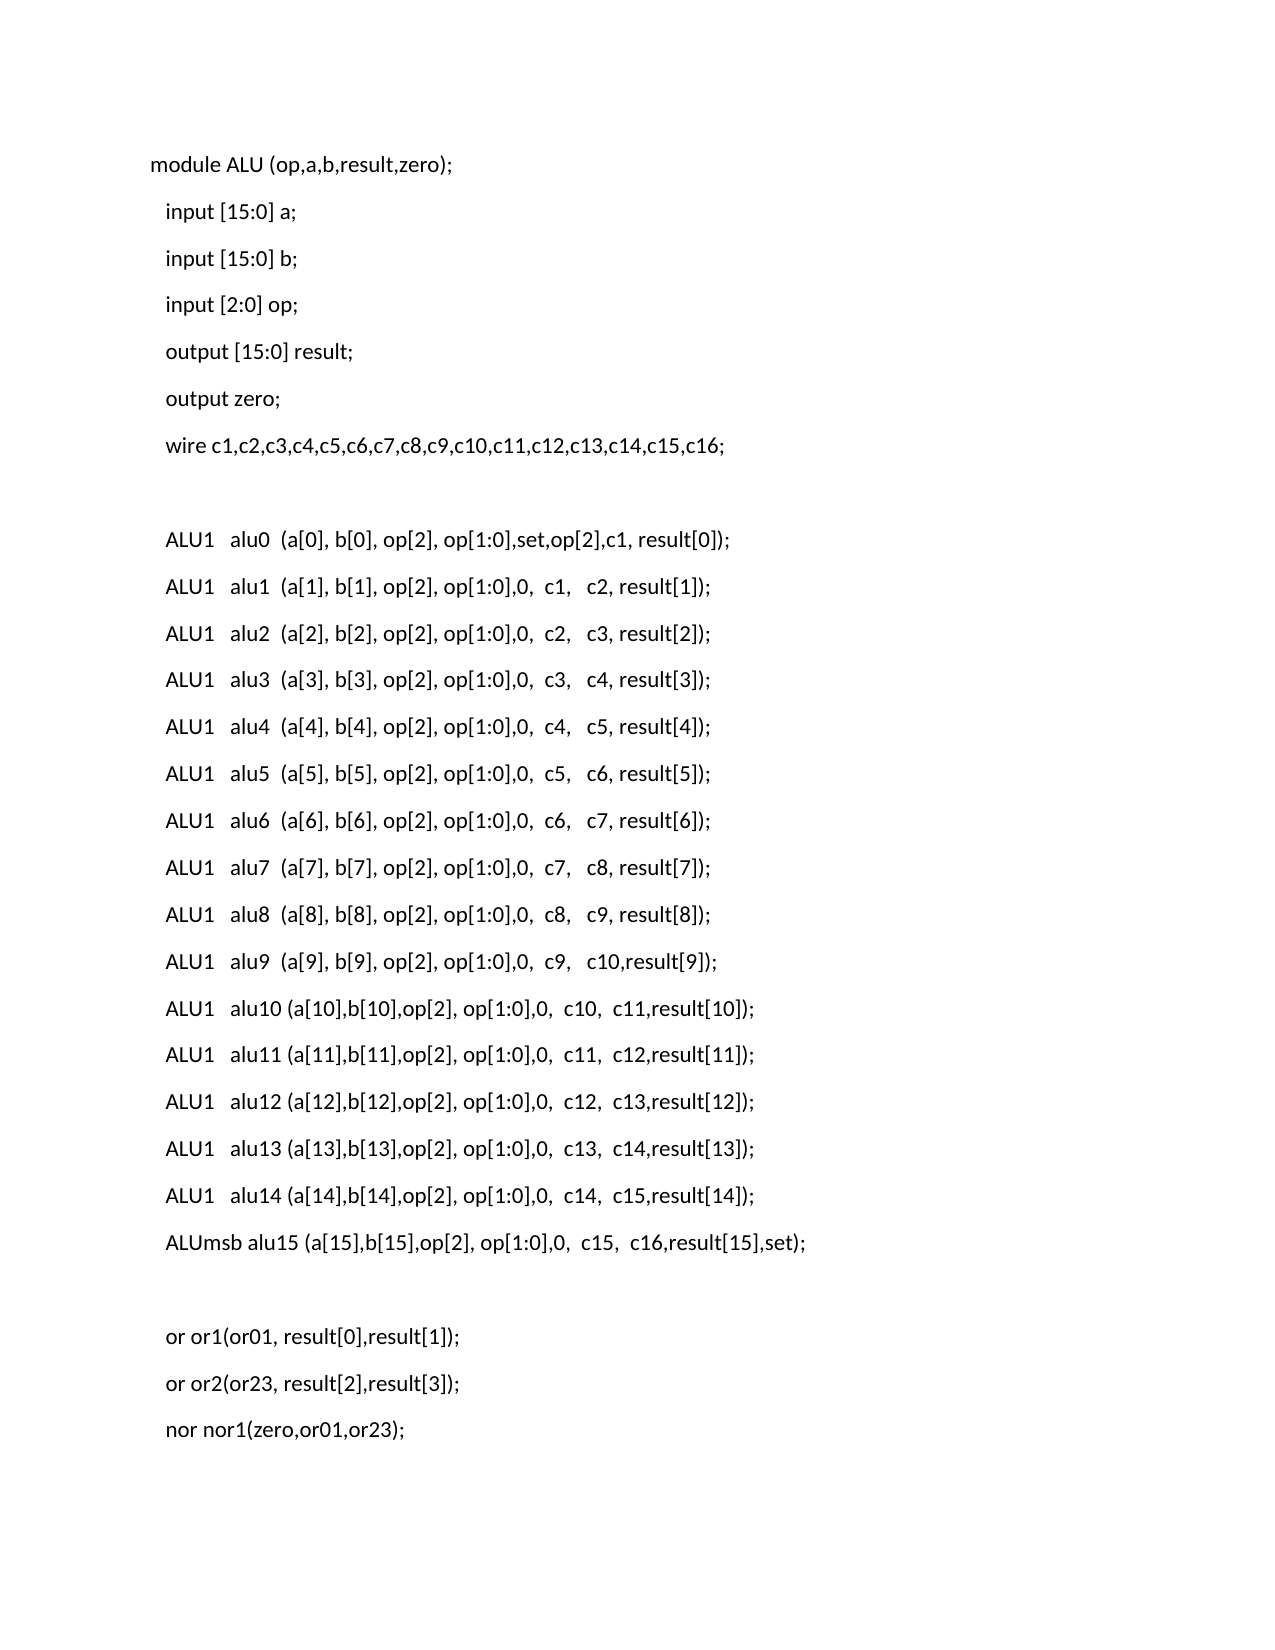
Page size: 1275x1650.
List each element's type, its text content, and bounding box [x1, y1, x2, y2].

text input [2:0] op; [150, 291, 1125, 319]
text input [15:0] b; [150, 244, 1125, 272]
text ALU1 alu11 (a[11],b[11],op[2], op[1:0],0, c11, c12,result[11]); [150, 1041, 1125, 1069]
text ALU1 alu5 (a[5], b[5], op[2], op[1:0],0, c5, c6, result[5]); [150, 759, 1125, 787]
text ALU1 alu12 (a[12],b[12],op[2], op[1:0],0, c12, c13,result[12]); [150, 1087, 1125, 1116]
text or or2(or23, result[2],result[3]); [150, 1369, 1125, 1397]
text ALU1 alu6 (a[6], b[6], op[2], op[1:0],0, c6, c7, result[6]); [150, 806, 1125, 834]
text ALU1 alu13 (a[13],b[13],op[2], op[1:0],0, c13, c14,result[13]); [150, 1134, 1125, 1162]
text output zero; [150, 384, 1125, 412]
text ALU1 alu1 (a[1], b[1], op[2], op[1:0],0, c1, c2, result[1]); [150, 572, 1125, 600]
text module ALU (op,a,b,result,zero); [150, 150, 1125, 178]
text ALU1 alu14 (a[14],b[14],op[2], op[1:0],0, c14, c15,result[14]); [150, 1181, 1125, 1209]
text output [15:0] result; [150, 337, 1125, 366]
text ALU1 alu4 (a[4], b[4], op[2], op[1:0],0, c4, c5, result[4]); [150, 712, 1125, 741]
text ALU1 alu0 (a[0], b[0], op[2], op[1:0],set,op[2],c1, result[0]); [150, 525, 1125, 553]
text nor nor1(zero,or01,or23); [150, 1416, 1125, 1444]
text ALU1 alu8 (a[8], b[8], op[2], op[1:0],0, c8, c9, result[8]); [150, 900, 1125, 928]
text ALU1 alu10 (a[10],b[10],op[2], op[1:0],0, c10, c11,result[10]); [150, 994, 1125, 1022]
text or or1(or01, result[0],result[1]); [150, 1322, 1125, 1350]
text input [15:0] a; [150, 197, 1125, 225]
text ALUmsb alu15 (a[15],b[15],op[2], op[1:0],0, c15, c16,result[15],set); [150, 1228, 1125, 1256]
text ALU1 alu7 (a[7], b[7], op[2], op[1:0],0, c7, c8, result[7]); [150, 853, 1125, 881]
text ALU1 alu3 (a[3], b[3], op[2], op[1:0],0, c3, c4, result[3]); [150, 666, 1125, 694]
text wire c1,c2,c3,c4,c5,c6,c7,c8,c9,c10,c11,c12,c13,c14,c15,c16; [150, 431, 1125, 459]
text ALU1 alu9 (a[9], b[9], op[2], op[1:0],0, c9, c10,result[9]); [150, 947, 1125, 975]
text ALU1 alu2 (a[2], b[2], op[2], op[1:0],0, c2, c3, result[2]); [150, 619, 1125, 647]
